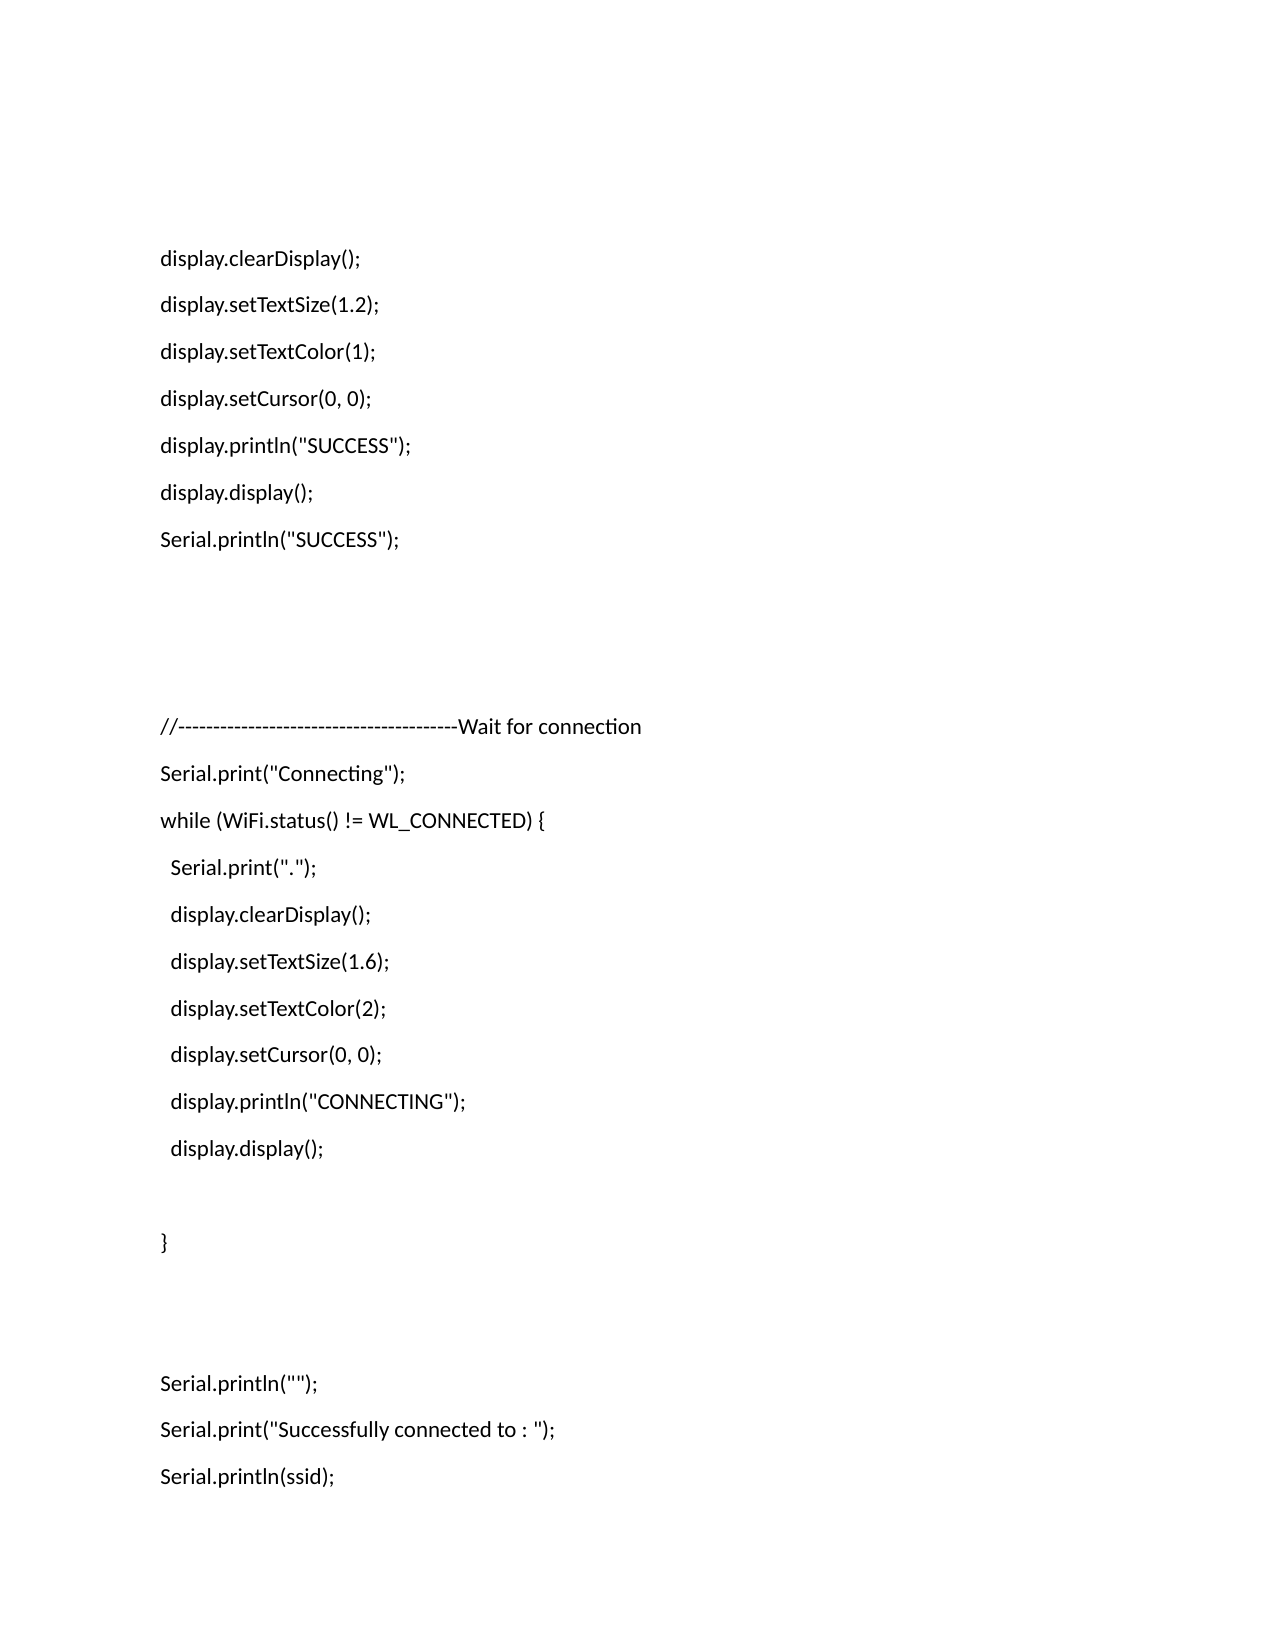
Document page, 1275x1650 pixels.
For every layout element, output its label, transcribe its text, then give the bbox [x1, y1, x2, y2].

text display.display(); [150, 478, 1125, 506]
text display.setTextSize(1.6); [150, 947, 1125, 975]
text Serial.println(""); [150, 1369, 1125, 1397]
text display.setTextColor(2); [150, 994, 1125, 1022]
text Serial.println(ssid); [150, 1462, 1125, 1491]
text display.display(); [150, 1134, 1125, 1162]
text display.println("CONNECTING"); [150, 1087, 1125, 1116]
text Serial.print("."); [150, 853, 1125, 881]
text Serial.print("Successfully connected to : "); [150, 1416, 1125, 1444]
text Serial.println("SUCCESS"); [150, 525, 1125, 553]
text //----------------------------------------Wait for connection [150, 712, 1125, 741]
text display.setTextSize(1.2); [150, 291, 1125, 319]
text display.setCursor(0, 0); [150, 1041, 1125, 1069]
text display.println("SUCCESS"); [150, 431, 1125, 459]
text display.setTextColor(1); [150, 337, 1125, 366]
text display.clearDisplay(); [150, 244, 1125, 272]
text Serial.print("Connecting"); [150, 759, 1125, 787]
text while (WiFi.status() != WL_CONNECTED) { [150, 806, 1125, 834]
text display.setCursor(0, 0); [150, 384, 1125, 412]
text display.clearDisplay(); [150, 900, 1125, 928]
text } [150, 1228, 1125, 1256]
